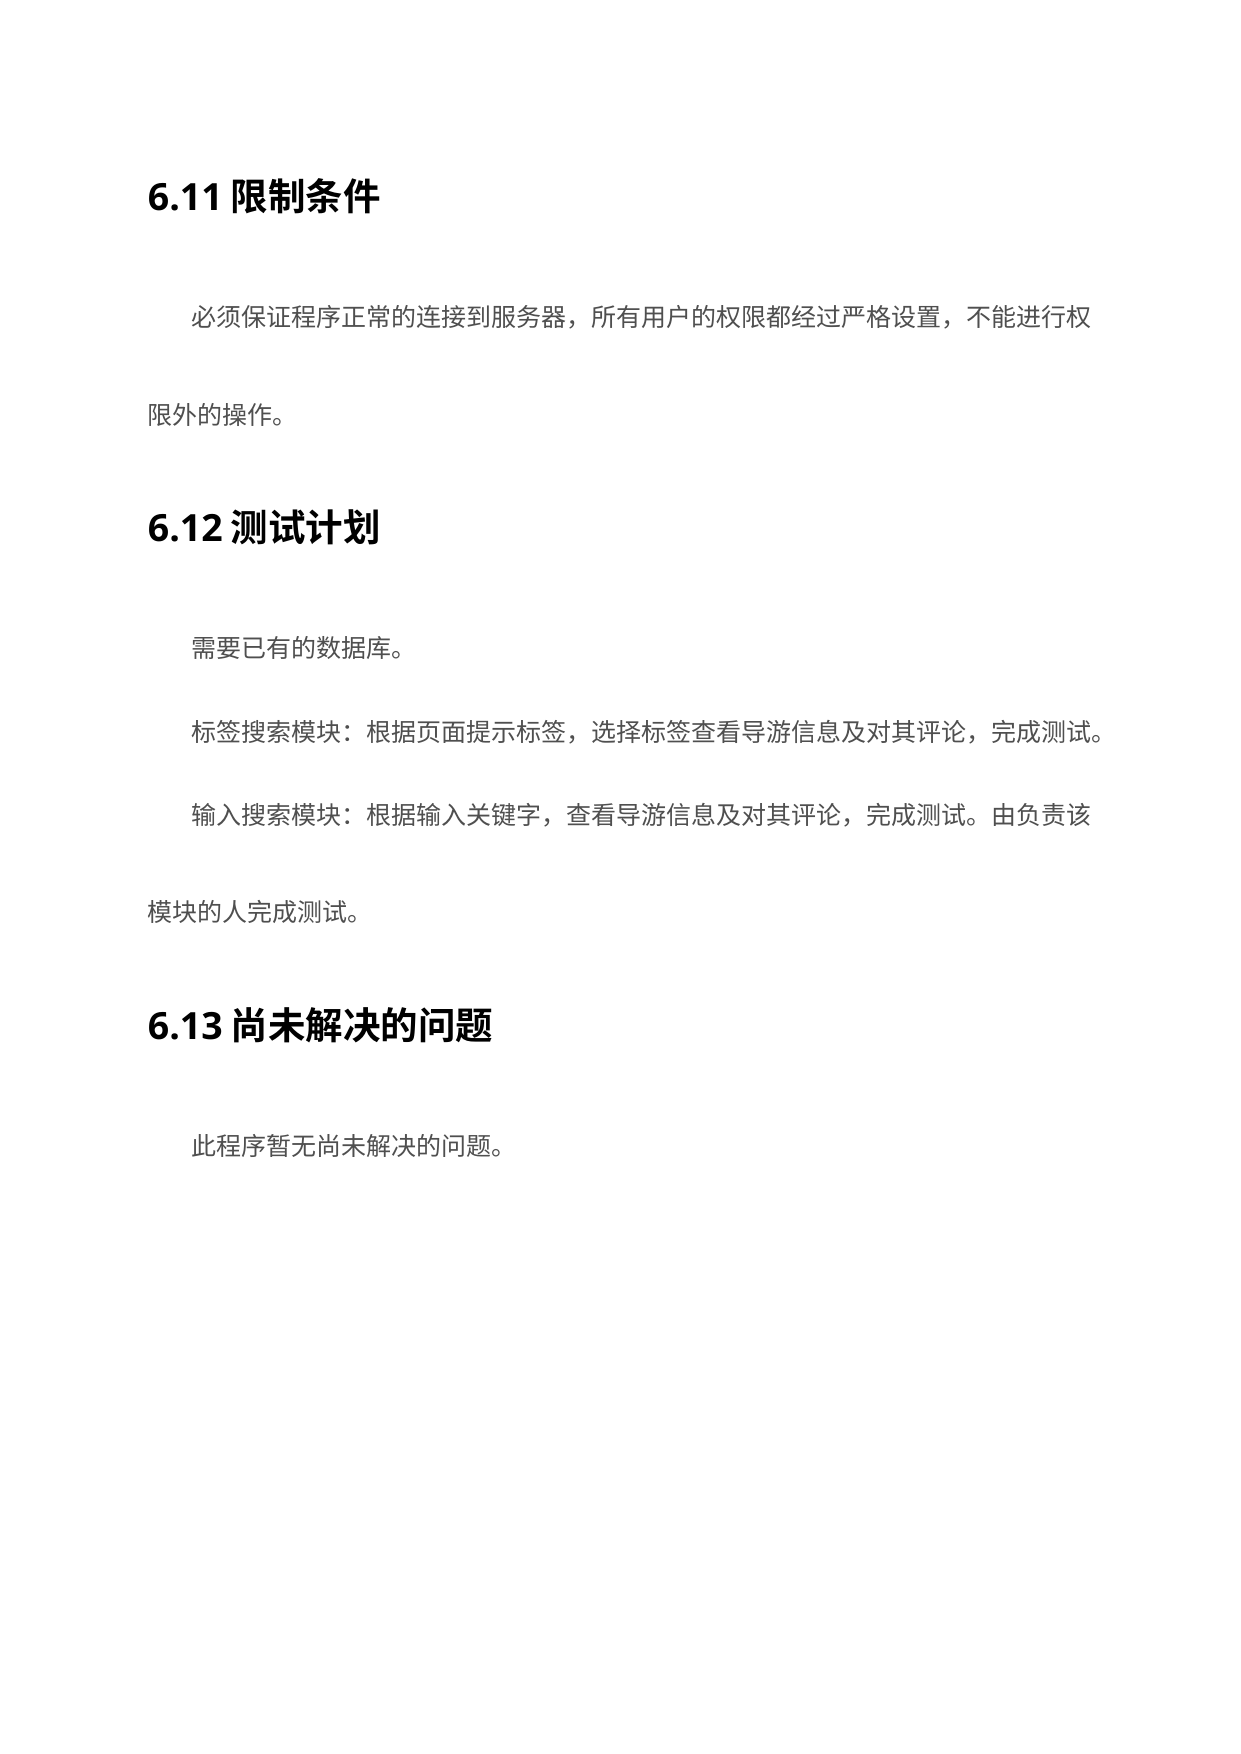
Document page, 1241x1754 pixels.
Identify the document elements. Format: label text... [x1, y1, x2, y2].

subtitle 6.13尚未解决的问题 [148, 991, 1092, 1056]
subtitle 6.11限制条件 [148, 162, 1092, 227]
text 需要已有的数据库。 [148, 614, 1092, 679]
subtitle 6.12测试计划 [148, 493, 1092, 558]
text 此程序暂无尚未解决的问题。 [148, 1112, 1092, 1177]
text 输入搜索模块：根据输入关键字，查看导游信息及对其评论，完成测试。由负责该模块的人完成测试。 [148, 781, 1092, 943]
text 标签搜索模块：根据页面提示标签，选择标签查看导游信息及对其评论，完成测试。 [148, 698, 1092, 763]
text 必须保证程序正常的连接到服务器，所有用户的权限都经过严格设置，不能进行权限外的操作。 [148, 283, 1092, 446]
